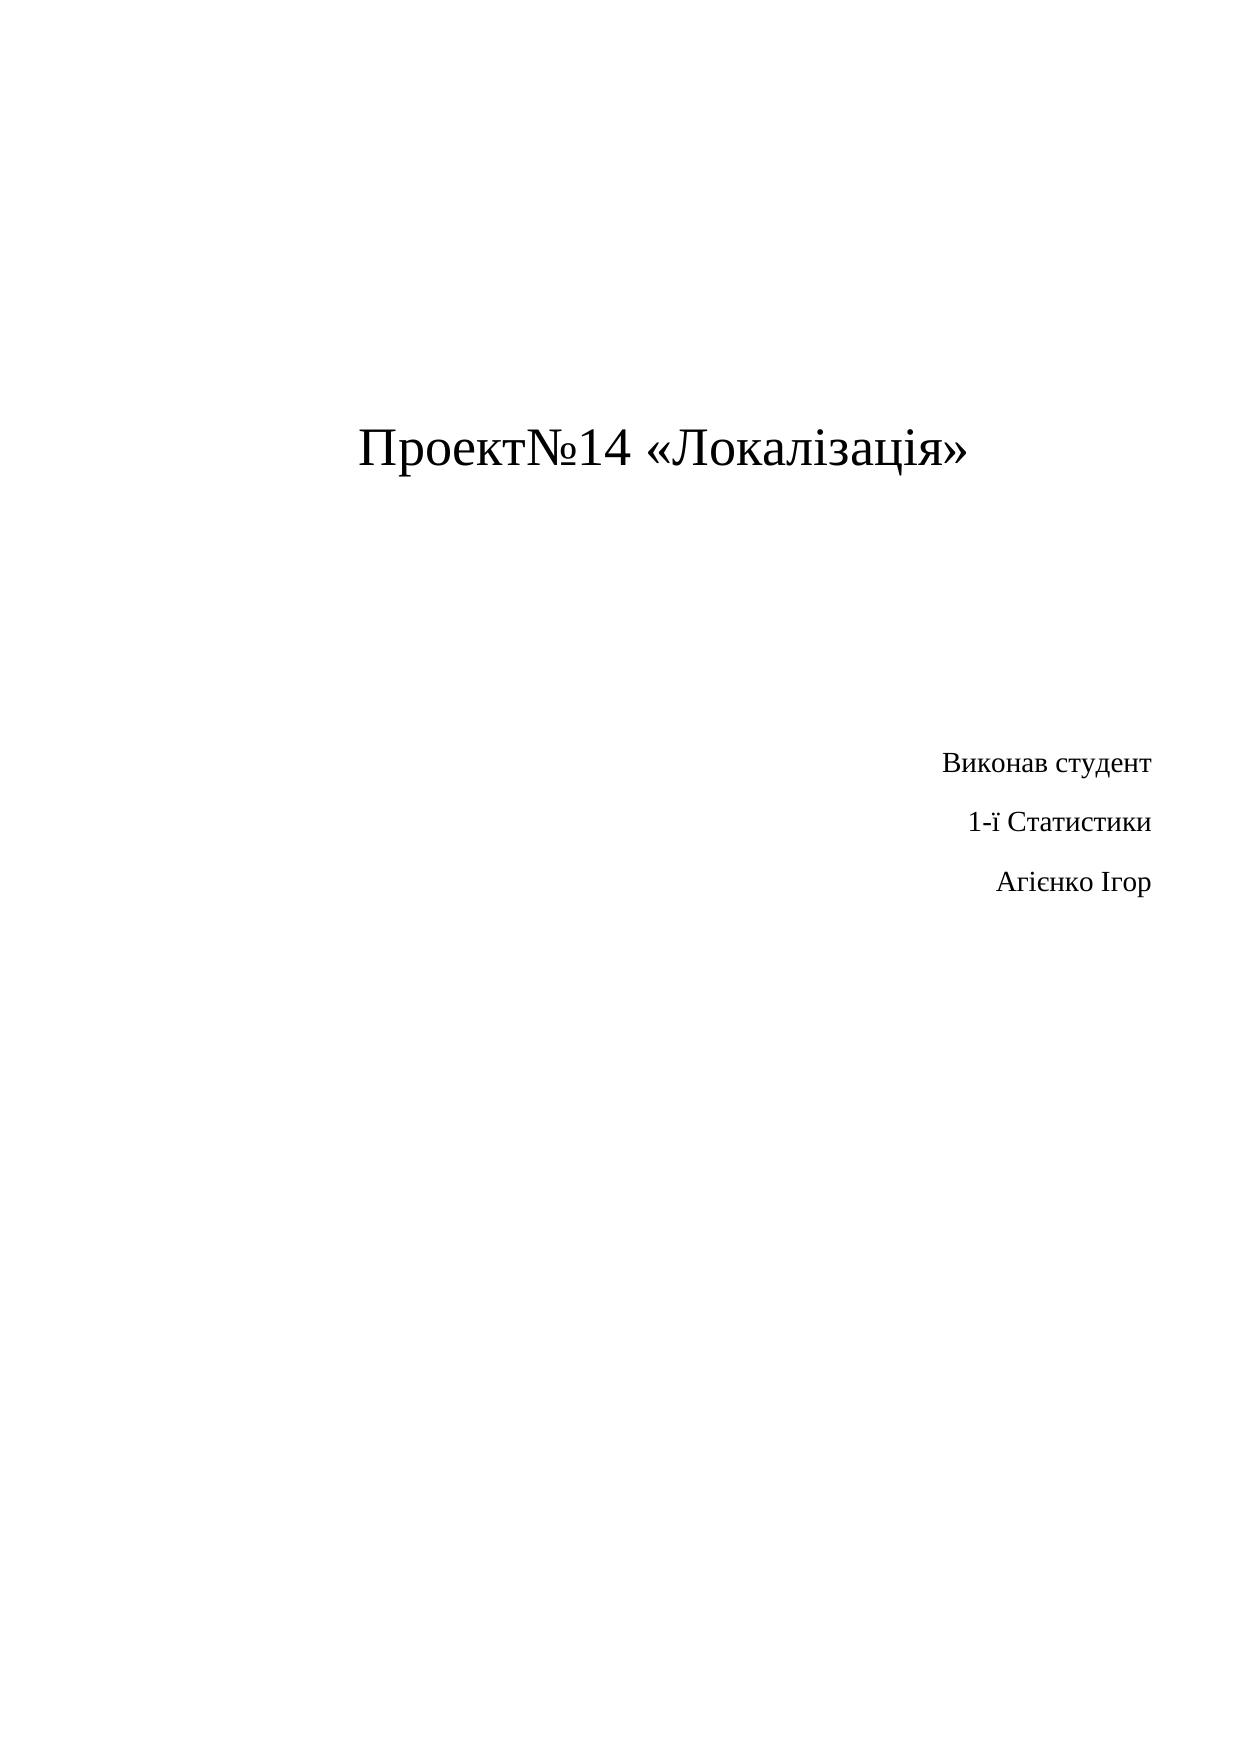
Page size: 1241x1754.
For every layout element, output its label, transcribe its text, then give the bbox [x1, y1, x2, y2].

text Виконав студент [177, 745, 1152, 778]
text 1-ї Статистики [177, 804, 1152, 838]
text Агієнко Ігор [177, 864, 1152, 897]
text Проект№14 «Локалізація» [177, 415, 1152, 477]
